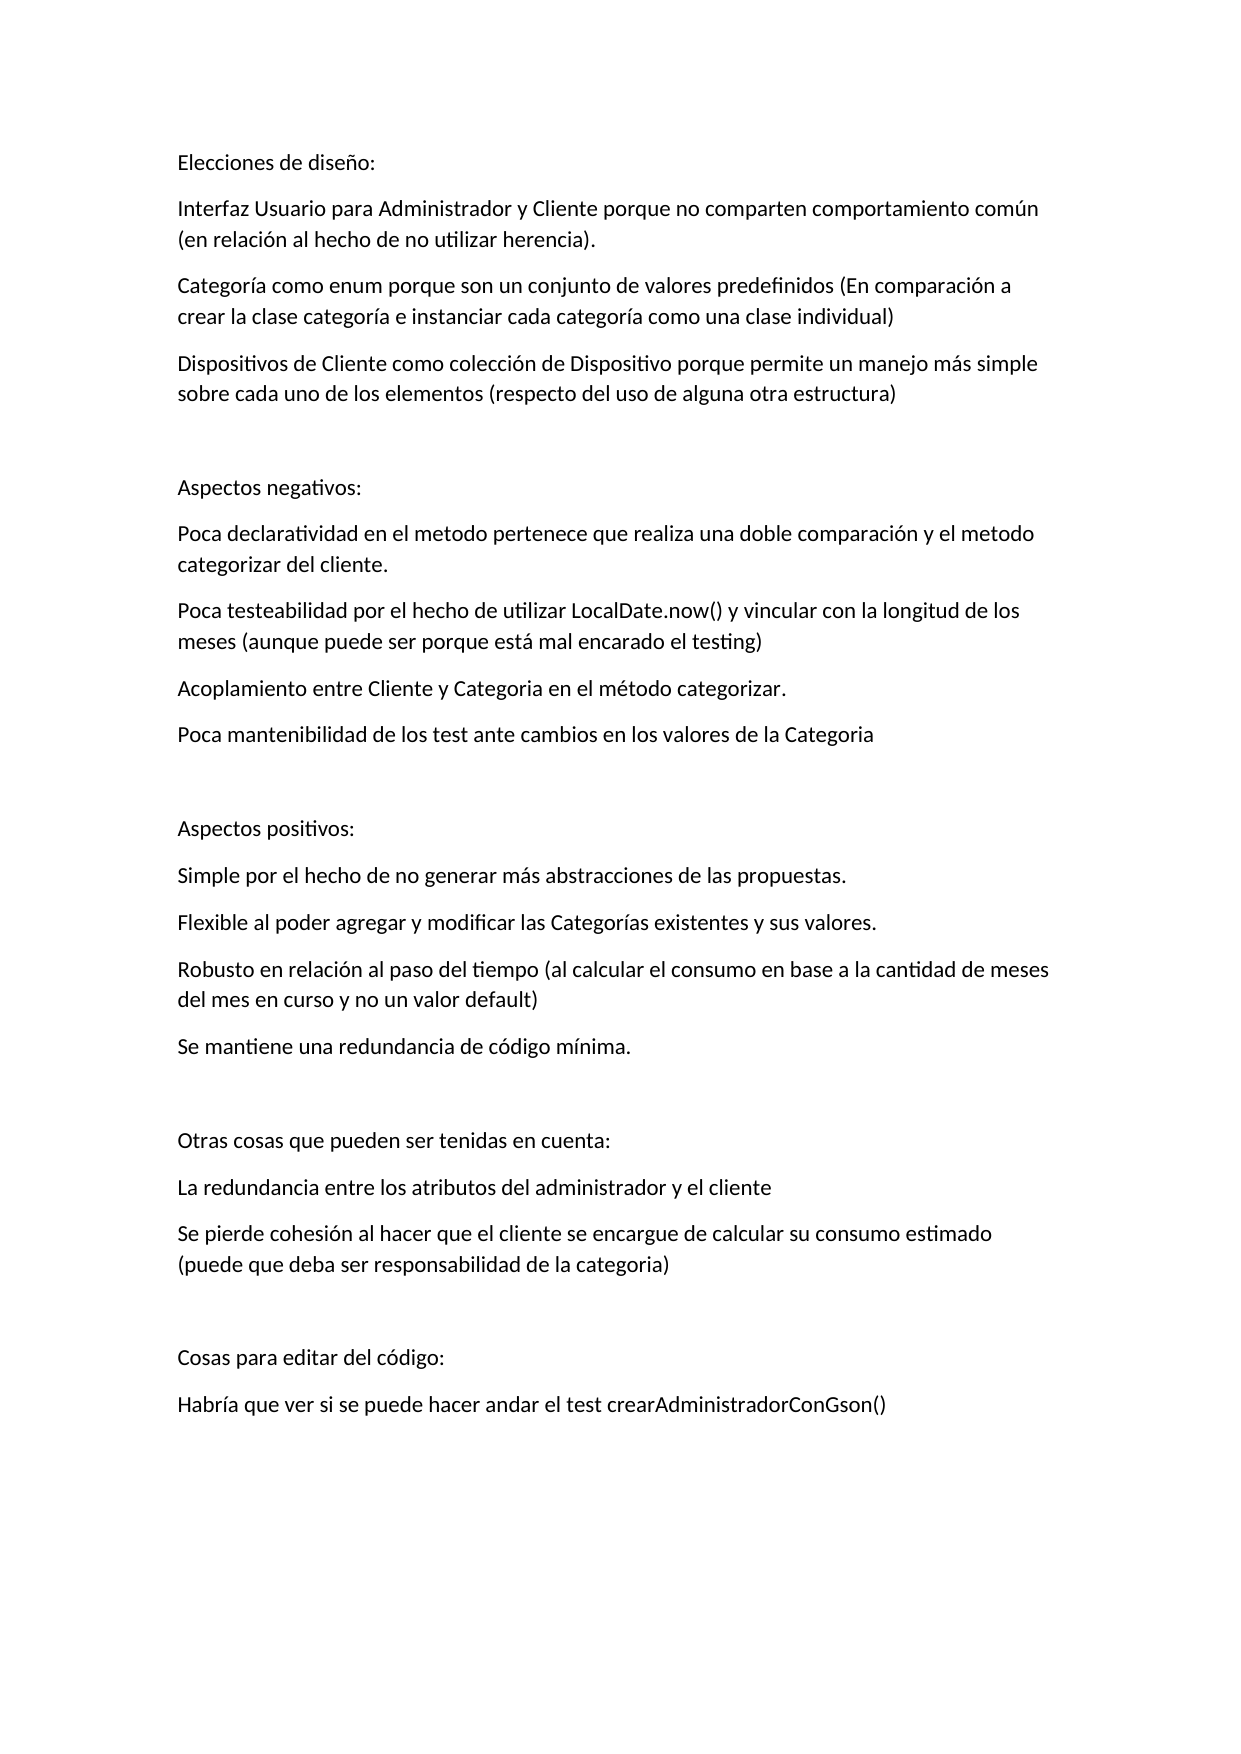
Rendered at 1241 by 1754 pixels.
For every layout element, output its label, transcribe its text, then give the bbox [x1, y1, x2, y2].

text Poca declaratividad en el metodo pertenece que realiza una doble comparación y el metodo categorizar del cliente. [177, 519, 1063, 578]
text Dispositivos de Cliente como colección de Dispositivo porque permite un manejo más simple sobre cada uno de los elementos (respecto del uso de alguna otra estructura) [177, 349, 1063, 407]
text La redundancia entre los atributos del administrador y el cliente [177, 1173, 1063, 1201]
text Robusto en relación al paso del tiempo (al calcular el consumo en base a la cantidad de meses del mes en curso y no un valor default) [177, 955, 1063, 1013]
text Se mantiene una redundancia de código mínima. [177, 1032, 1063, 1060]
text Cosas para editar del código: [177, 1343, 1063, 1371]
text Elecciones de diseño: [177, 148, 1063, 176]
text Interfaz Usuario para Administrador y Cliente porque no comparten comportamiento común (en relación al hecho de no utilizar herencia). [177, 194, 1063, 253]
text Aspectos negativos: [177, 473, 1063, 501]
text Se pierde cohesión al hacer que el cliente se encargue de calcular su consumo estimado (puede que deba ser responsabilidad de la categoria) [177, 1219, 1063, 1278]
text Acoplamiento entre Cliente y Categoria en el método categorizar. [177, 674, 1063, 702]
text Otras cosas que pueden ser tenidas en cuenta: [177, 1126, 1063, 1154]
text Aspectos positivos: [177, 814, 1063, 842]
text Habría que ver si se puede hacer andar el test crearAdministradorConGson() [177, 1390, 1063, 1418]
text Flexible al poder agregar y modificar las Categorías existentes y sus valores. [177, 908, 1063, 936]
text Poca testeabilidad por el hecho de utilizar LocalDate.now() y vincular con la longitud de los meses (aunque puede ser porque está mal encarado el testing) [177, 597, 1063, 655]
text Poca mantenibilidad de los test ante cambios en los valores de la Categoria [177, 721, 1063, 748]
text Categoría como enum porque son un conjunto de valores predefinidos (En comparación a crear la clase categoría e instanciar cada categoría como una clase individual) [177, 272, 1063, 330]
text Simple por el hecho de no generar más abstracciones de las propuestas. [177, 861, 1063, 889]
